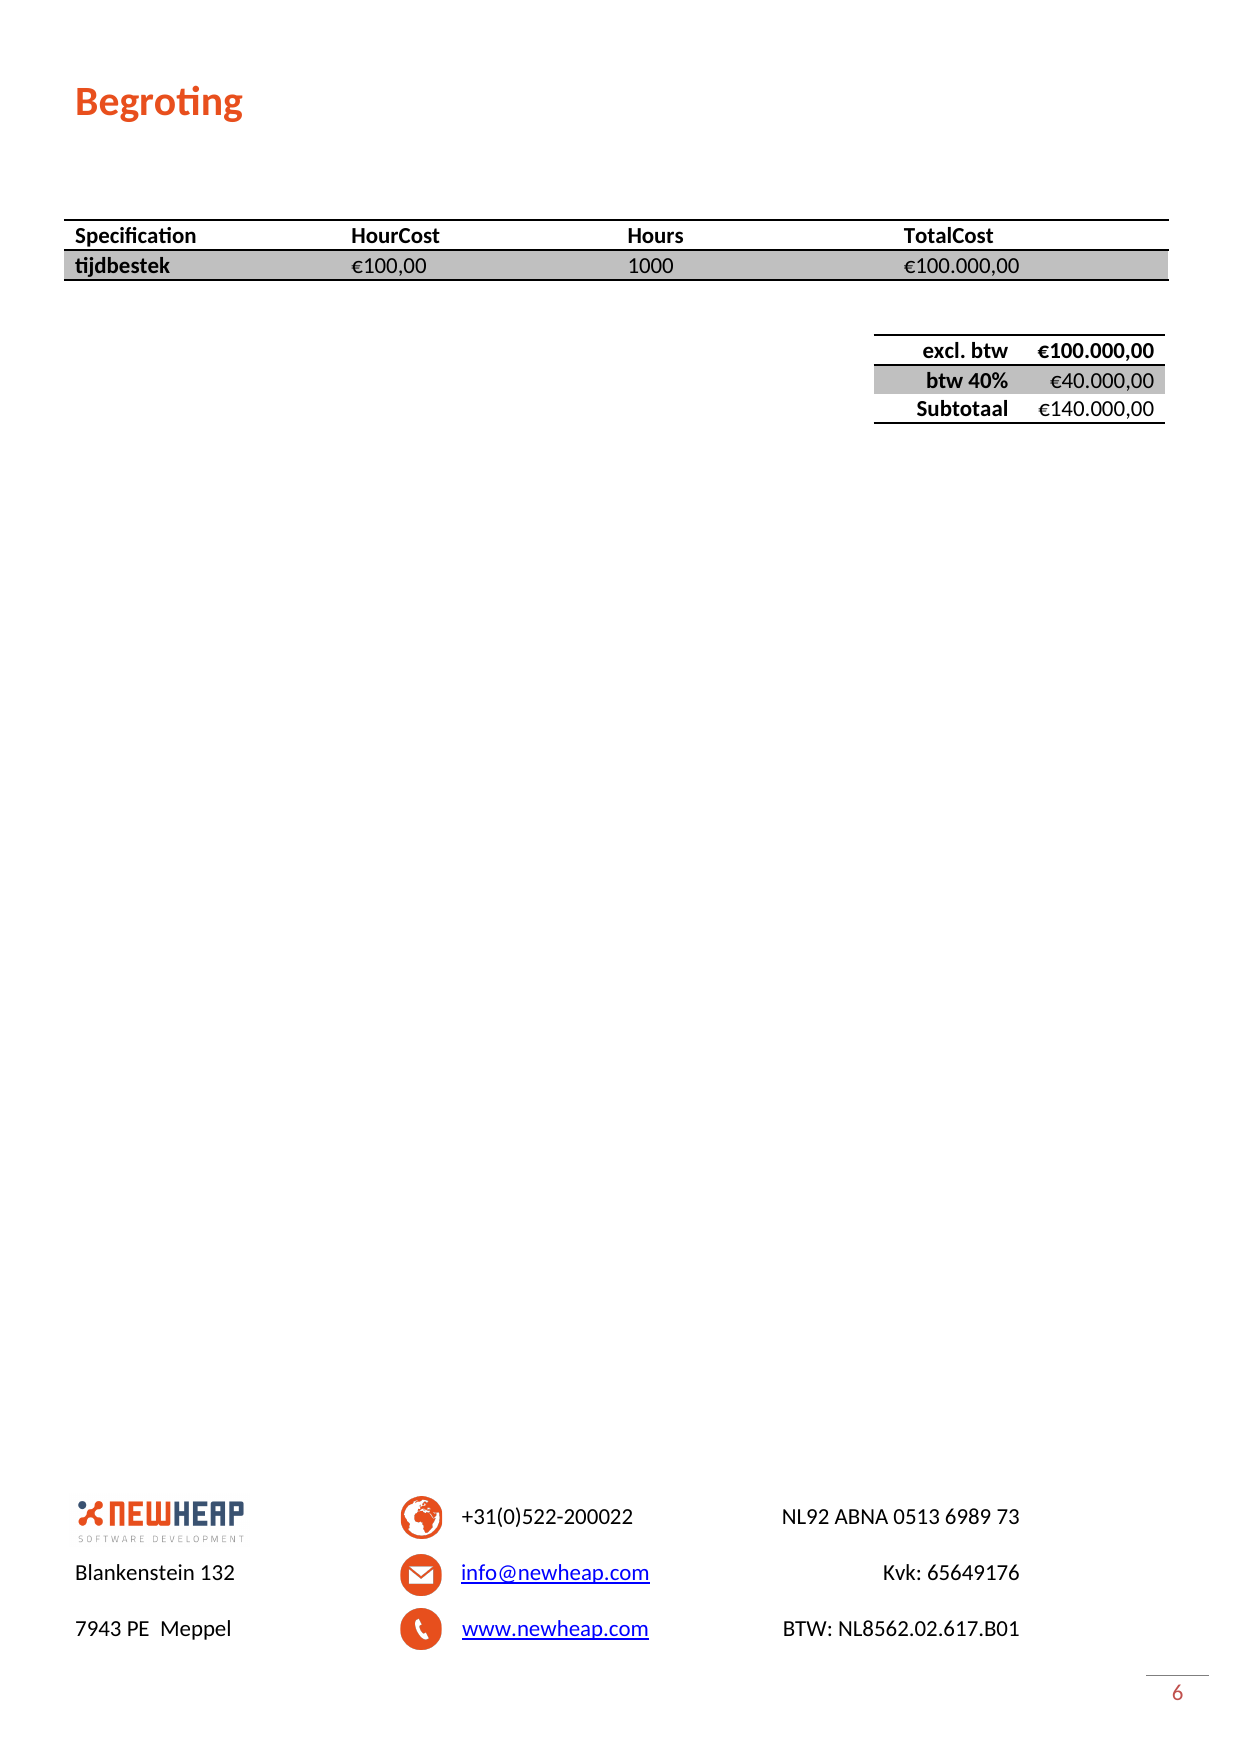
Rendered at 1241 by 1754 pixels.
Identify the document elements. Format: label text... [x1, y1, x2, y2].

table_header €100.000,00 [1019, 336, 1165, 364]
picture [400, 1608, 442, 1650]
table_cell 1000 [616, 251, 892, 279]
picture [400, 1496, 443, 1539]
table_header Hours [616, 221, 892, 249]
picture [400, 1554, 442, 1596]
table_cell €140.000,00 [1019, 394, 1165, 422]
table_cell €100,00 [340, 251, 616, 279]
table_cell Subtotaal [874, 394, 1019, 422]
table_header TotalCost [892, 221, 1168, 249]
table_cell tijdbestek [64, 251, 340, 279]
table_cell €100.000,00 [892, 251, 1168, 279]
picture [68, 1493, 250, 1547]
table_header excl. btw [874, 336, 1019, 364]
table_header Specification [64, 221, 340, 249]
subtitle Begroting [75, 75, 1165, 126]
table_cell btw 40% [874, 366, 1019, 394]
table_cell €40.000,00 [1019, 366, 1165, 394]
table_header HourCost [340, 221, 616, 249]
